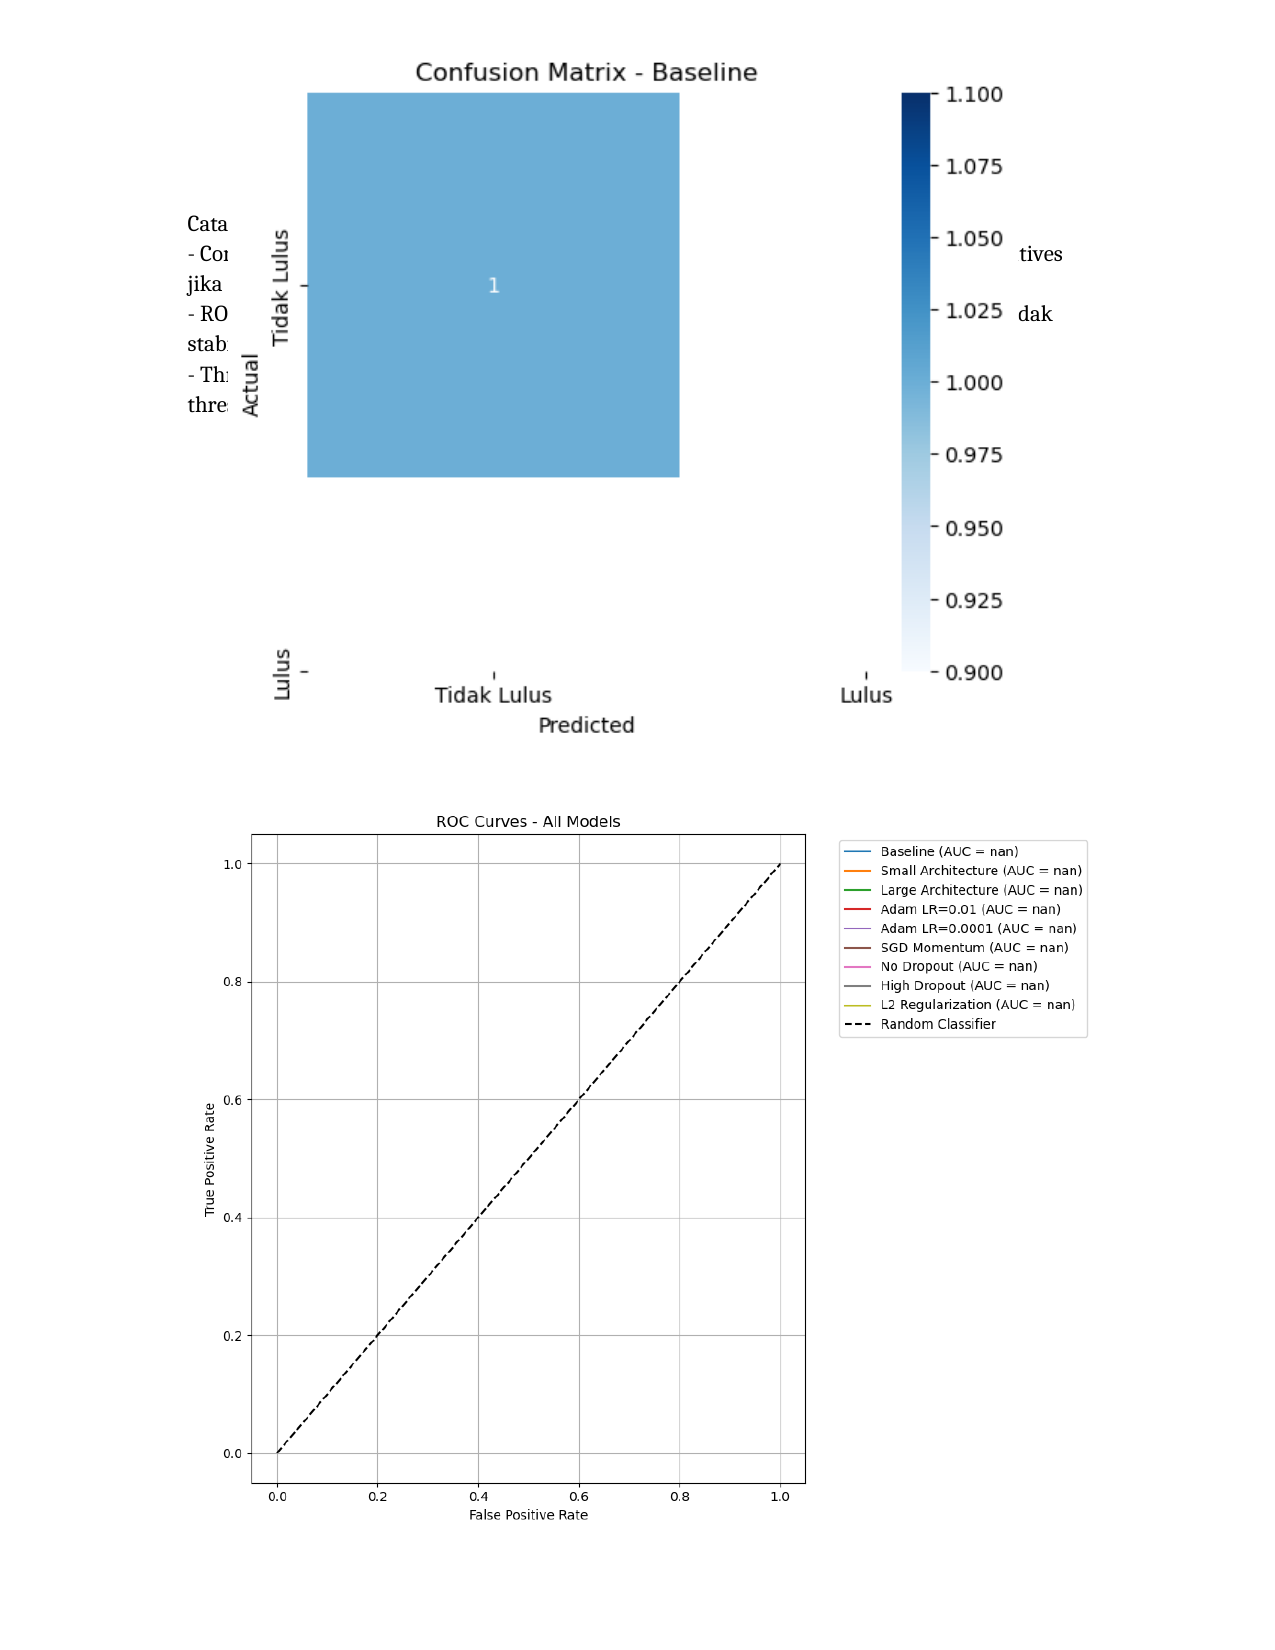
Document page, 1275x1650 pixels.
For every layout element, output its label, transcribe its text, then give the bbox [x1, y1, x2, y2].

picture [195, 806, 1096, 1531]
picture [228, 48, 1019, 751]
